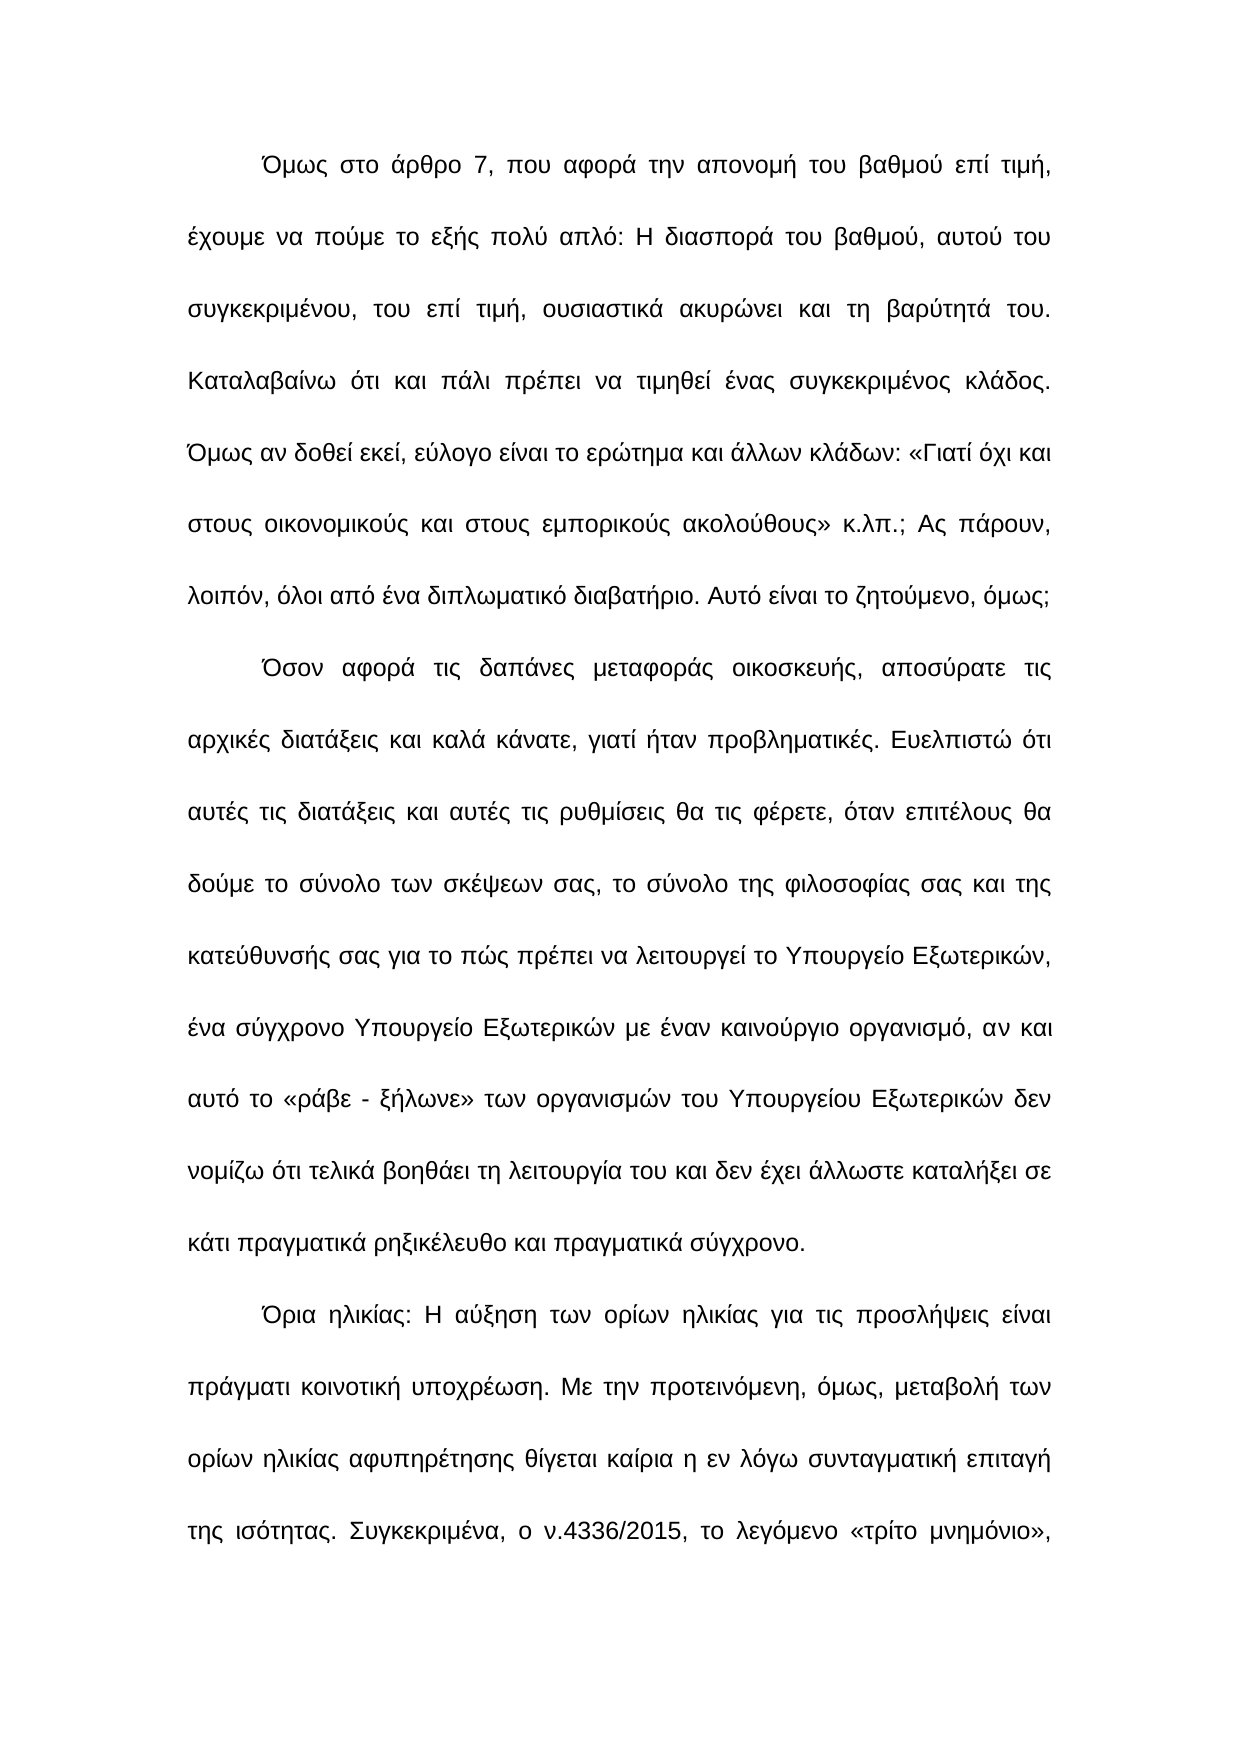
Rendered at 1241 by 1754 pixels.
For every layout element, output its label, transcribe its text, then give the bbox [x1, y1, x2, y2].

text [187, 1300, 1053, 1544]
text Όμως στο άρθρο 7, που αφορά την απονομή του βαθμού επί τιμή, έχουμε να πούμε το εξής πολύ απλό: Η διασπορά του βαθμού, αυτού του συγκεκριμένου, του επί τιμή, ουσιαστικά ακυρώνει και τη βαρύτητά του. Καταλαβαίνω ότι και πάλι πρέπει να τιμηθεί ένας συγκεκριμένος κλάδος. Όμως αν δοθεί εκεί, εύλογο είναι το ερώτημα και άλλων κλάδων: «Γιατί όχι και στους οικονομικούς και στους εμπορικούς ακολούθους» κ.λπ.; Ας πάρουν, λοιπόν, όλοι από ένα διπλωματικό διαβατήριο. Αυτό είναι το ζητούμενο, όμως; [187, 150, 1053, 610]
text Όσον αφορά τις δαπάνες μεταφοράς οικοσκευής, αποσύρατε τις αρχικές διατάξεις και καλά κάνατε, γιατί ήταν προβληματικές. Ευελπιστώ ότι αυτές τις διατάξεις και αυτές τις ρυθμίσεις θα τις φέρετε, όταν επιτέλους θα δούμε το σύνολο των σκέψεων σας, το σύνολο της φιλοσοφίας σας και της κατεύθυνσής σας για το πώς πρέπει να λειτουργεί το Υπουργείο Εξωτερικών, ένα σύγχρονο Υπουργείο Εξωτερικών με έναν καινούργιο οργανισμό, αν και αυτό το «ράβε - ξήλωνε» των οργανισμών του Υπουργείου Εξωτερικών δεν νομίζω ότι τελικά βοηθάει τη λειτουργία του και δεν έχει άλλωστε καταλήξει σε κάτι πραγματικά ρηξικέλευθο και πραγματικά σύγχρονο. [187, 653, 1053, 1257]
